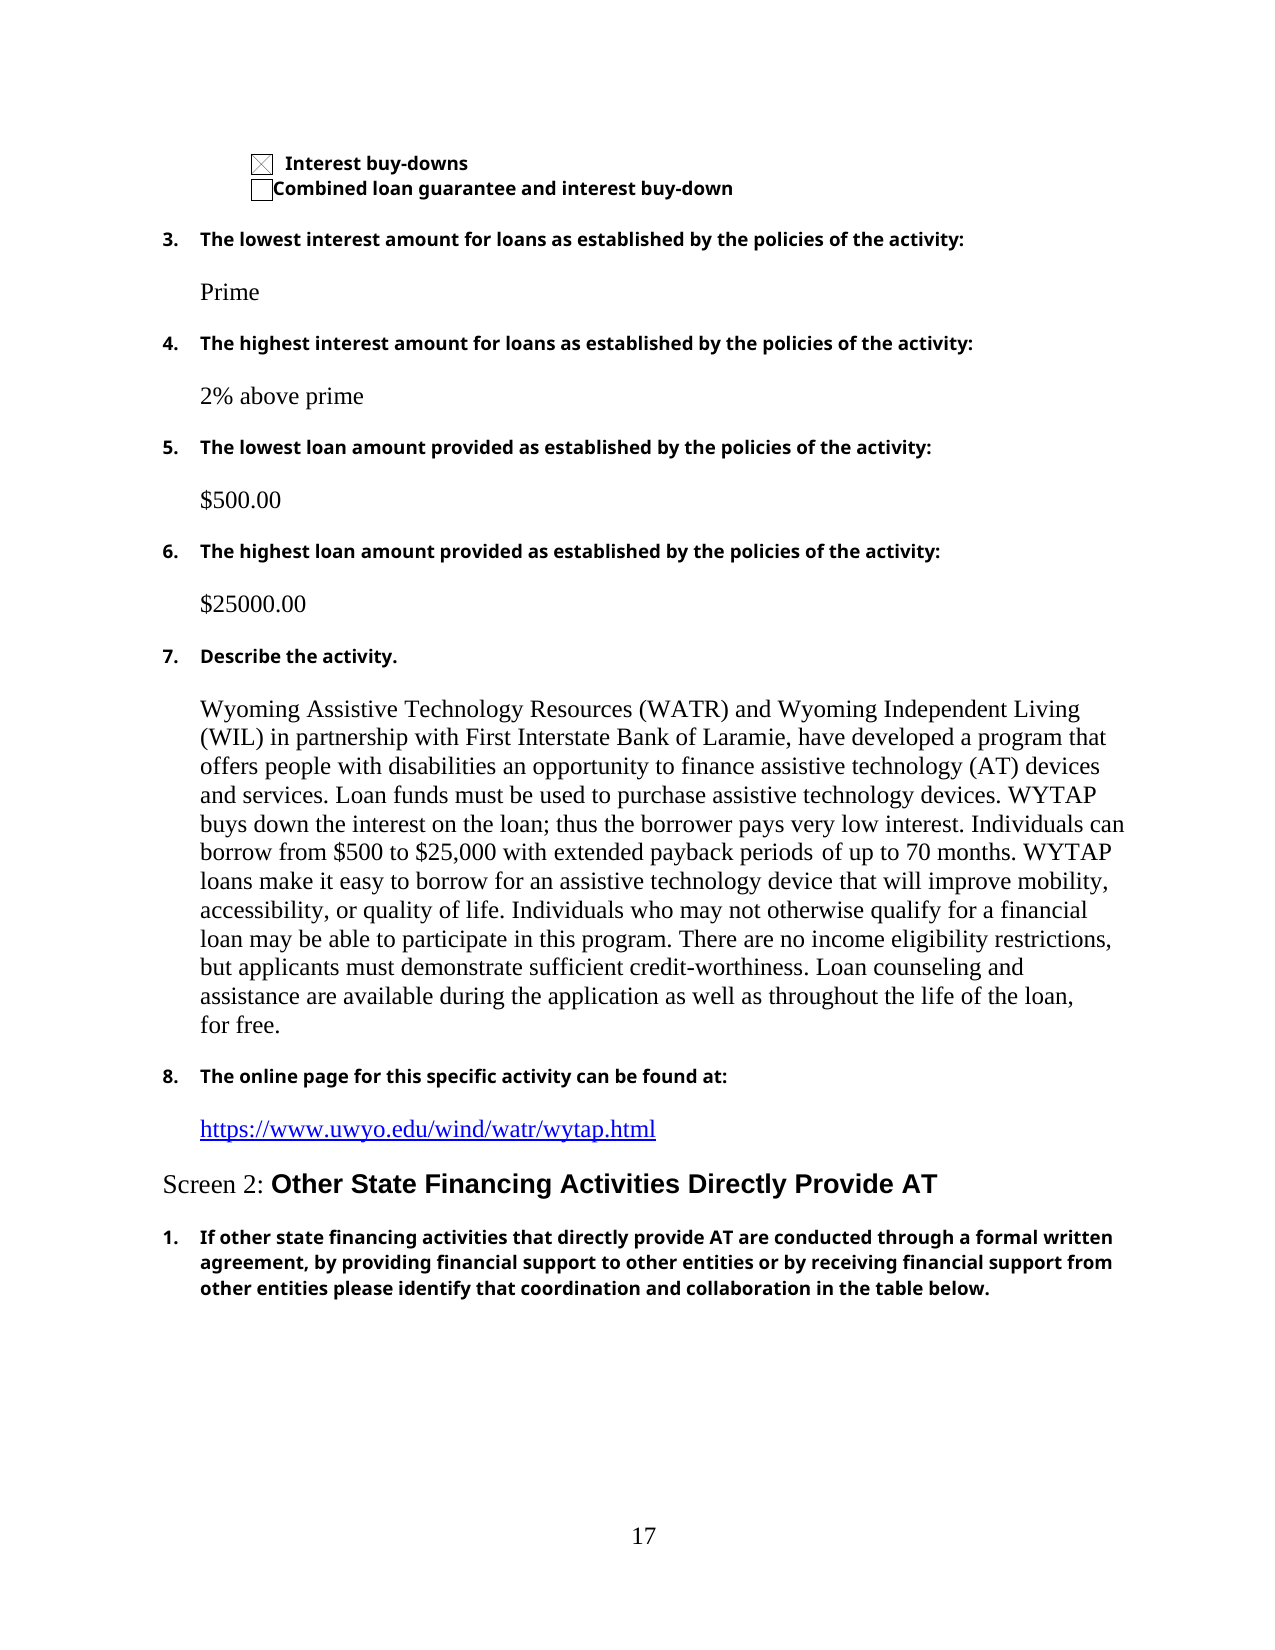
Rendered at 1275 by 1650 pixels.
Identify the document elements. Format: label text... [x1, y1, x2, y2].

list If other state financing activities that directly provide AT are conducted through a formal written agreement, by providing financial support to other entities or by receiving financial support from other entities please identify that coordination and collaboration in the table below. [162, 1224, 1125, 1301]
list Prime [200, 277, 1125, 305]
list Describe the activity. [162, 643, 1125, 669]
list $25000.00 [200, 589, 1125, 618]
list The highest loan amount provided as established by the policies of the activity: [162, 539, 1125, 564]
list The lowest loan amount provided as established by the policies of the activity: [162, 434, 1125, 460]
list $500.00 [200, 485, 1125, 514]
text https://www.uwyo.edu/wind/watr/wytap.html [200, 1114, 1125, 1143]
list 2% above prime [200, 381, 1125, 409]
list The online page for this specific activity can be found at: [162, 1064, 1125, 1089]
text Combined loan guarantee and interest buy-down [250, 176, 1125, 201]
list The lowest interest amount for loans as established by the policies of the activity: [162, 226, 1125, 252]
subtitle Other State Financing Activities Directly Provide AT [162, 1168, 1125, 1199]
text Wyoming Assistive Technology Resources (WATR) and Wyoming Independent Living (WIL) in partnership with First Interstate Bank of Laramie, have developed a program that offers people with disabilities an opportunity to finance assistive technology (AT) devices and services. Loan funds must be used to purchase assistive technology devices. WYTAP buys down the interest on the loan; thus the borrower pays very low interest. Individuals can borrow from $500 to $25,000 with extended payback periods of up to 70 months. WYTAP loans make it easy to borrow for an assistive technology device that will improve mobility, accessibility, or quality of life. Individuals who may not otherwise qualify for a financial loan may be able to participate in this program. There are no income eligibility restrictions, but applicants must demonstrate sufficient credit-worthiness. Loan counseling and assistance are available during the application as well as throughout the life of the loan, for free. [200, 694, 1125, 1039]
list The highest interest amount for loans as established by the policies of the activity: [162, 330, 1125, 356]
text Interest buy-downs [250, 150, 1125, 176]
